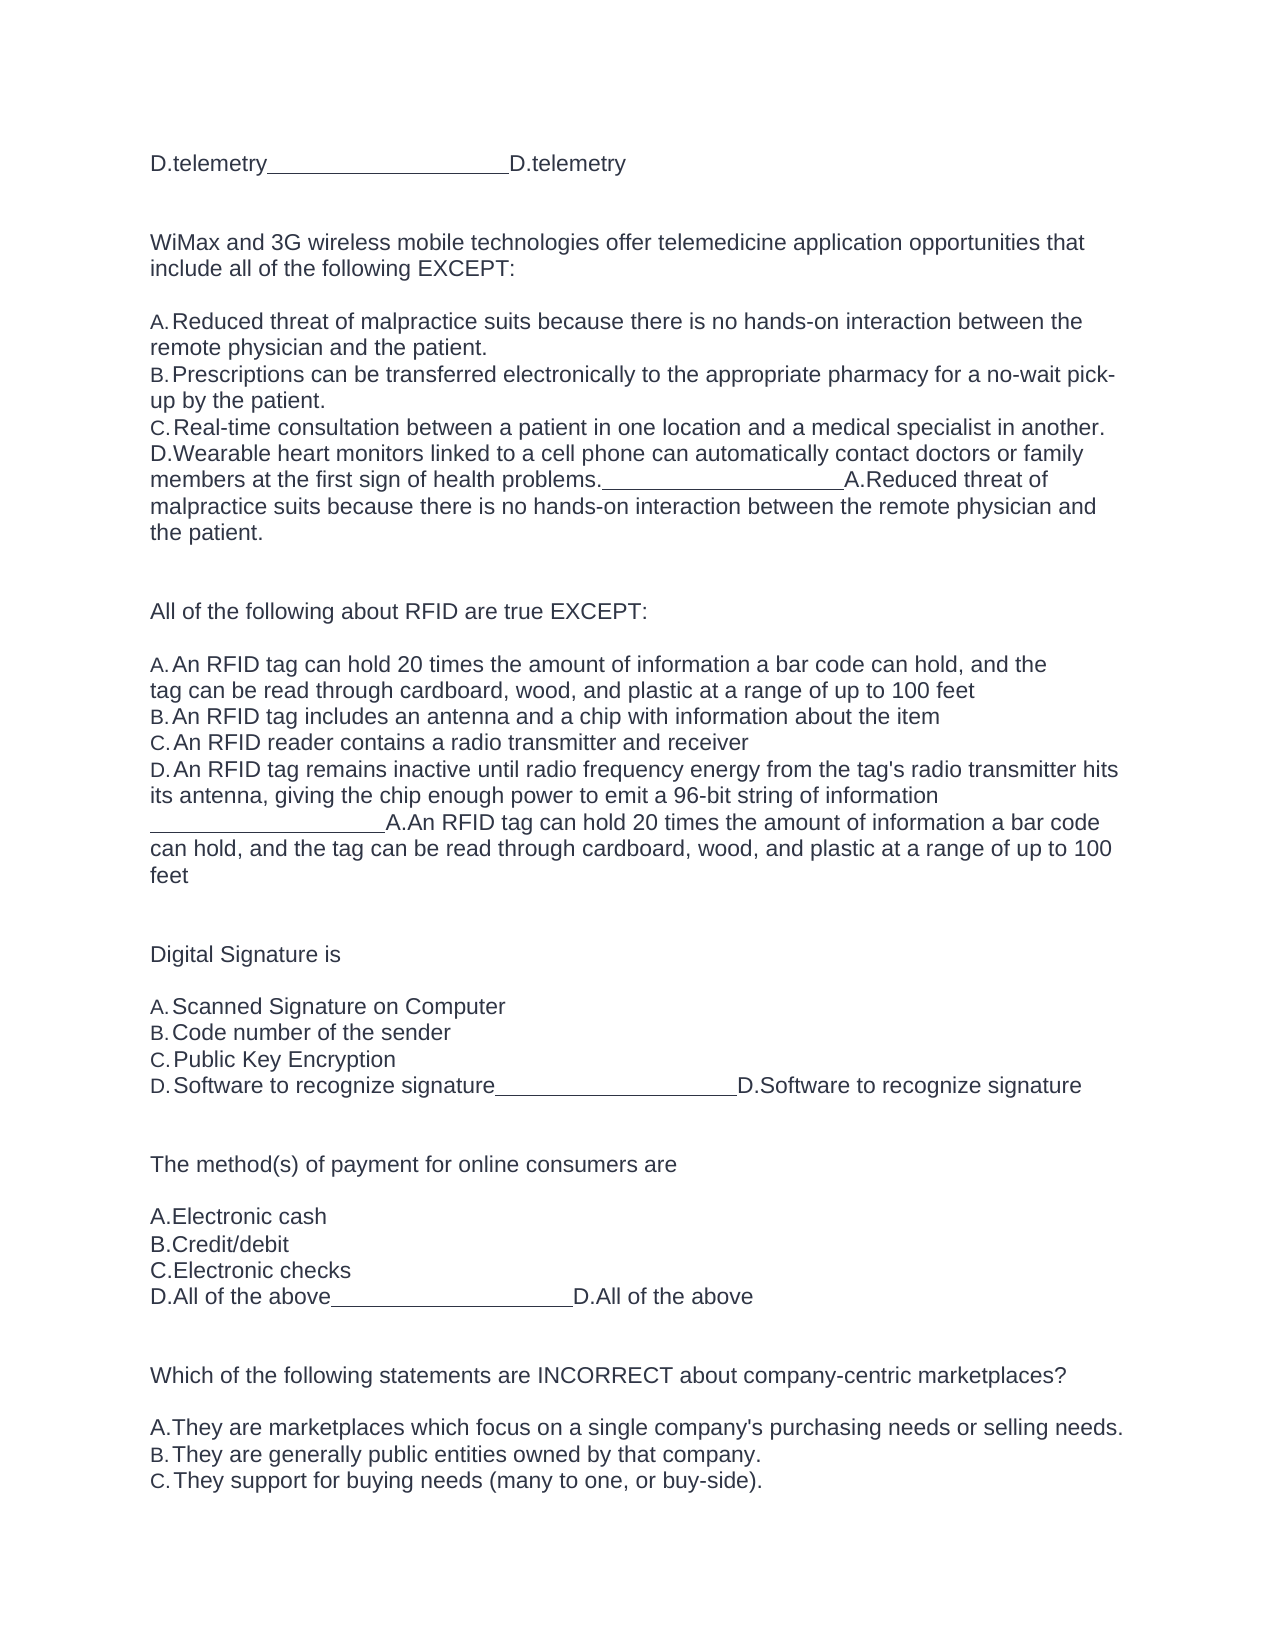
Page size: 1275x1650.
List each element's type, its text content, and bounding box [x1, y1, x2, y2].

text All of the following about RFID are true EXCEPT: [150, 598, 1154, 624]
text D.All of the above D.All of the above [150, 1283, 1154, 1309]
text B.Credit/debit C.Electronic checks [150, 1231, 353, 1283]
list An RFID tag remains inactive until radio frequency energy from the tag's radio transmitter hits its antenna, giving the chip enough power to emit a 96-bit string of information [150, 756, 1119, 809]
text A.An RFID tag can hold 20 times the amount of information a bar code can hold, and the tag can be read through cardboard, wood, and plastic at a range of up to 100 feet [150, 809, 1113, 888]
list Real-time consultation between a patient in one location and a medical specialist in another. D.Wearable heart monitors linked to a cell phone can automatically contact doctors or family members at the first sign of health problems. A.Reduced threat of malpractice suits because there is no hands-on interaction between the remote physician and the patient. [150, 413, 1106, 545]
text D.telemetry D.telemetry [150, 150, 1154, 176]
list An RFID reader contains a radio transmitter and receiver [150, 730, 1154, 756]
list An RFID tag can hold 20 times the amount of information a bar code can hold, and the tag can be read through cardboard, wood, and plastic at a range of up to 100 feet [150, 651, 1085, 703]
list Public Key Encryption [150, 1046, 1154, 1072]
text WiMax and 3G wireless mobile technologies offer telemedicine application opportunities that include all of the following EXCEPT: [150, 229, 1087, 282]
list Code number of the sender [150, 1019, 1154, 1046]
list Software to recognize signature D.Software to recognize signature [150, 1072, 1154, 1098]
list They support for buying needs (many to one, or buy-side). [150, 1467, 1154, 1494]
list Reduced threat of malpractice suits because there is no hands-on interaction between the remote physician and the patient. [150, 308, 1083, 361]
list Scanned Signature on Computer [150, 993, 1154, 1019]
text Digital Signature is [150, 941, 1154, 967]
list An RFID tag includes an antenna and a chip with information about the item [150, 704, 1154, 730]
text Which of the following statements are INCORRECT about company-centric marketplaces? A.They are marketplaces which focus on a single company's purchasing needs or selling needs. [150, 1337, 1126, 1441]
list They are generally public entities owned by that company. [150, 1441, 1154, 1467]
text The method(s) of payment for online consumers are A.Electronic cash [150, 1125, 679, 1229]
list Prescriptions can be transferred electronically to the appropriate pharmacy for a no-wait pick- up by the patient. [150, 361, 1116, 413]
